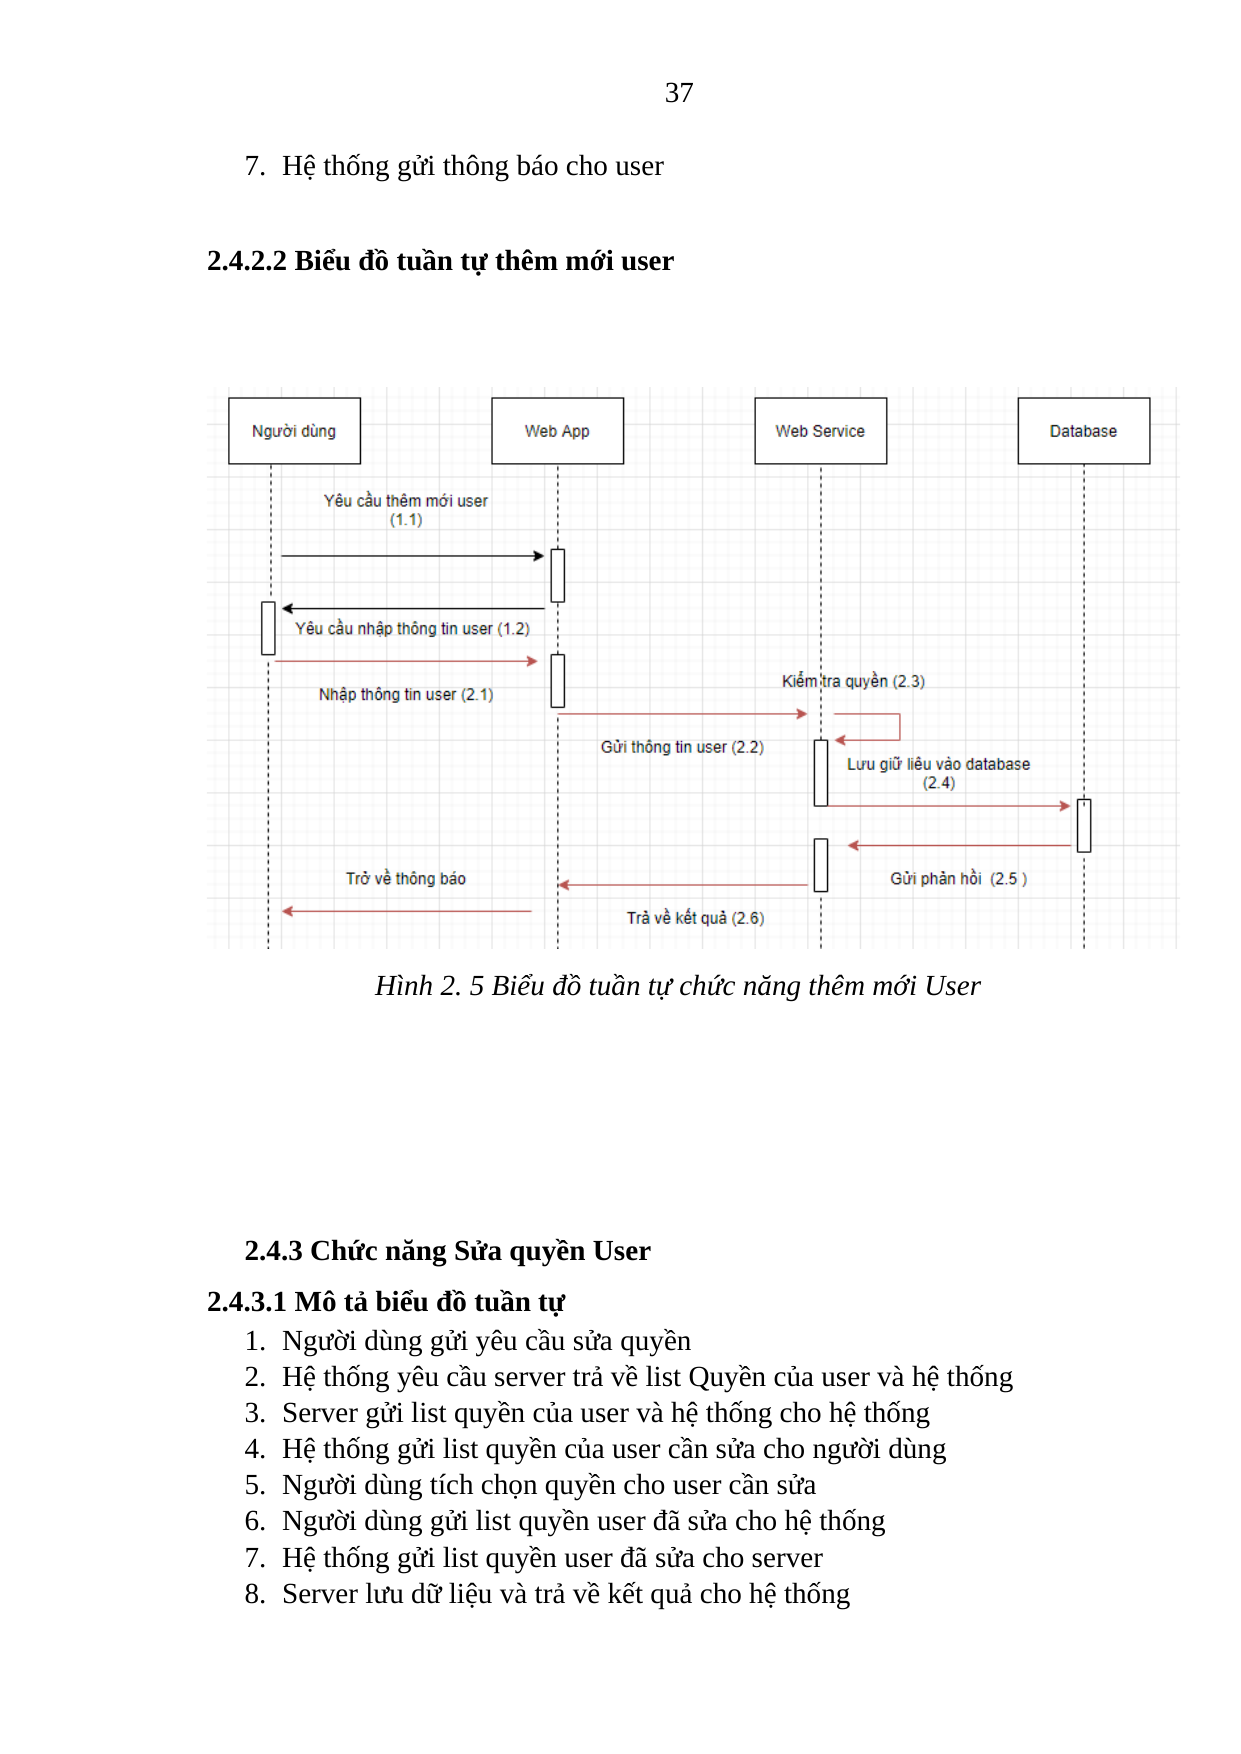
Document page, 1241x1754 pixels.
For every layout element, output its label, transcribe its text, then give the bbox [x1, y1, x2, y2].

list Hệ thống gửi thông báo cho user [244, 148, 1152, 181]
subtitle 2.4.3 Chức năng Sửa quyền User [244, 1233, 1152, 1267]
list Hệ thống yêu cầu server trả về list Quyền của user và hệ thống [244, 1359, 1152, 1392]
subtitle 2.4.2.2 Biểu đồ tuần tự thêm mới user [207, 243, 1152, 277]
list Server lưu dữ liệu và trả về kết quả cho hệ thống [244, 1576, 1152, 1609]
list Người dùng gửi yêu cầu sửa quyền [244, 1323, 1152, 1356]
subtitle 2.4.3.1 Mô tả biểu đồ tuần tự [207, 1284, 1152, 1318]
list Server gửi list quyền của user và hệ thống cho hệ thống [244, 1395, 1152, 1429]
list Người dùng tích chọn quyền cho user cần sửa [244, 1467, 1152, 1501]
list Hệ thống gửi list quyền của user cần sửa cho người dùng [244, 1431, 1152, 1465]
list Người dùng gửi list quyền user đã sửa cho hệ thống [244, 1503, 1152, 1537]
list Hệ thống gửi list quyền user đã sửa cho server [244, 1540, 1152, 1573]
picture [206, 387, 1181, 949]
